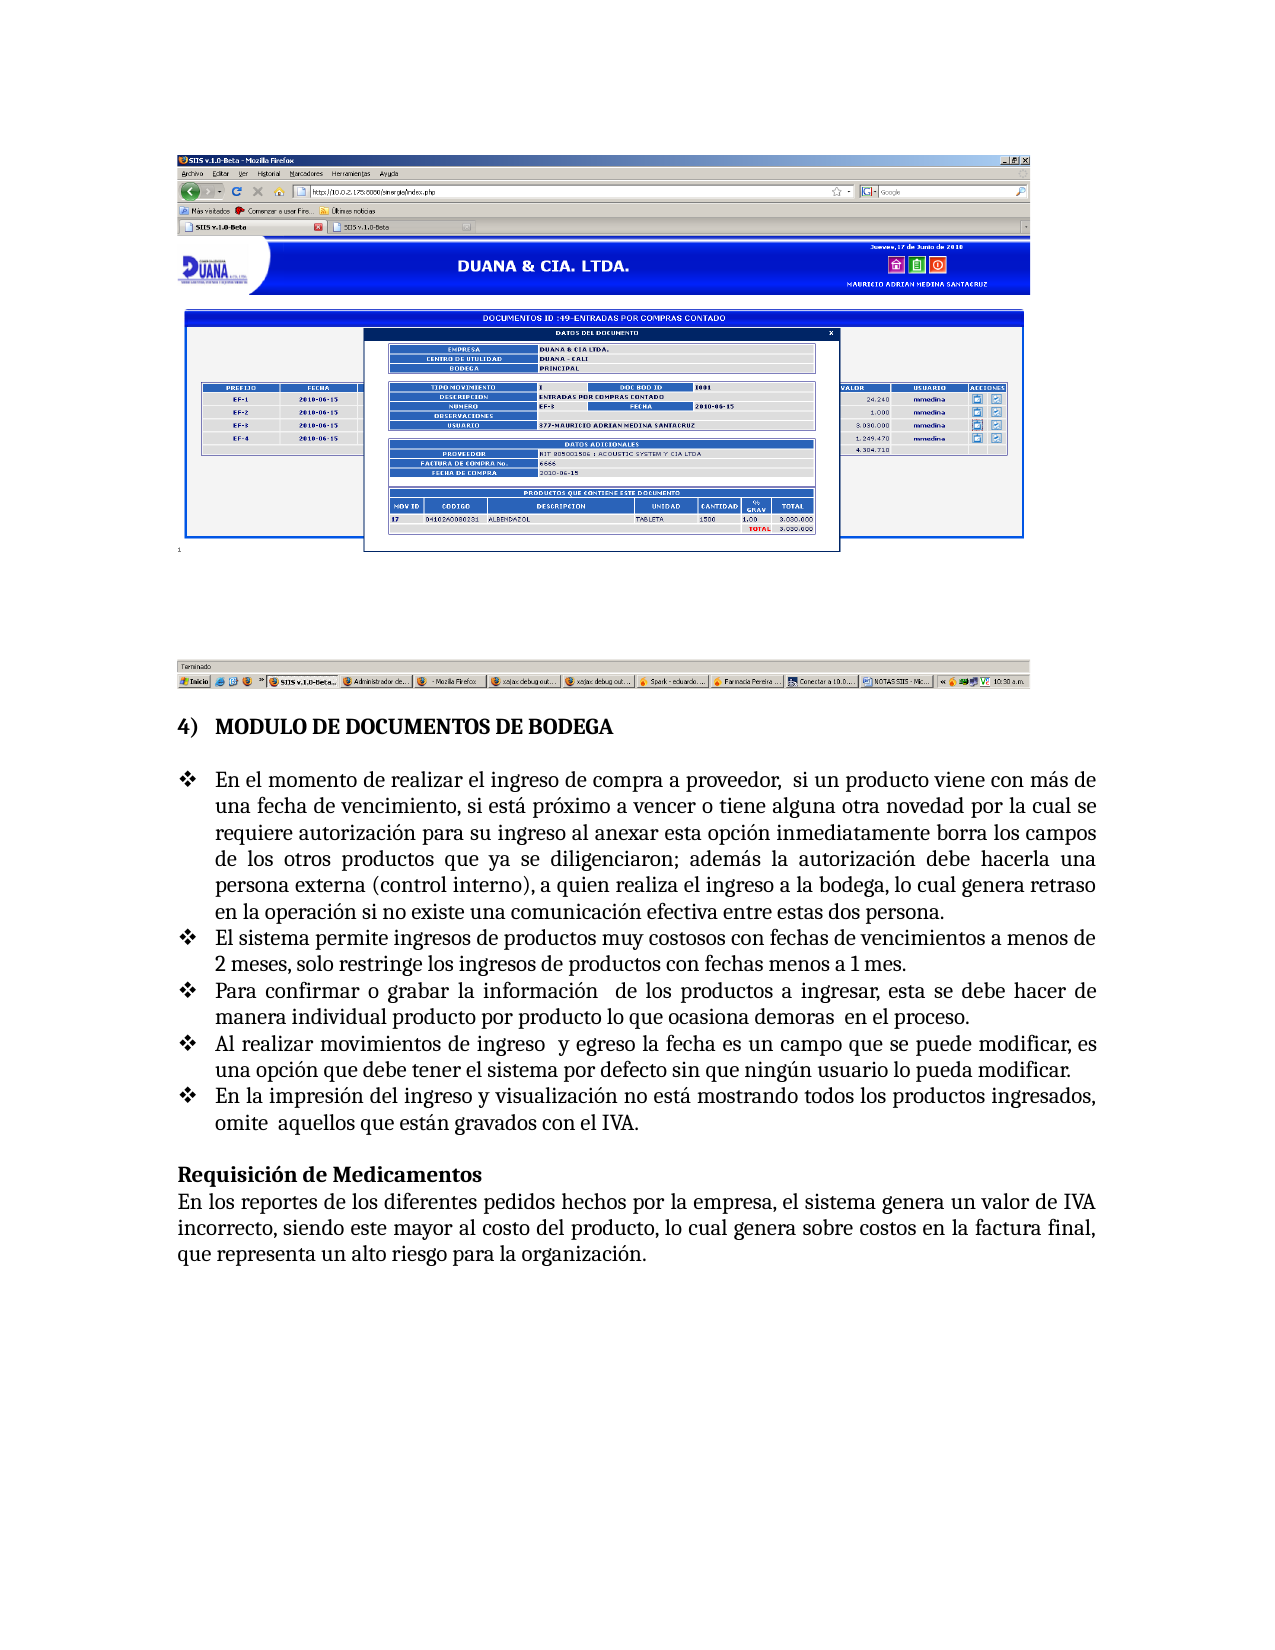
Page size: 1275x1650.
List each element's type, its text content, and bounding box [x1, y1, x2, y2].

list MODULO DE DOCUMENTOS DE BODEGA [177, 714, 1098, 740]
list Requisición de Medicamentos [177, 1162, 1098, 1188]
picture [177, 155, 1031, 689]
list En la impresión del ingreso y visualización no está mostrando todos los productos ingresados, omite aquellos que están gravados con el IVA. [177, 1083, 1098, 1136]
list Al realizar movimientos de ingreso y egreso la fecha es un campo que se puede modificar, es una opción que debe tener el sistema por defecto sin que ningún usuario lo pueda modificar. [177, 1030, 1098, 1083]
list El sistema permite ingresos de productos muy costosos con fechas de vencimientos a menos de 2 meses, solo restringe los ingresos de productos con fechas menos a 1 mes. [177, 925, 1098, 978]
text En los reportes de los diferentes pedidos hechos por la empresa, el sistema genera un valor de IVA incorrecto, siendo este mayor al costo del producto, lo cual genera sobre costos en la factura final, que representa un alto riesgo para la organización. [177, 1188, 1098, 1267]
list En el momento de realizar el ingreso de compra a proveedor, si un producto viene con más de una fecha de vencimiento, si está próximo a vencer o tiene alguna otra novedad por la cual se requiere autorización para su ingreso al anexar esta opción inmediatamente borra los campos de los otros productos que ya se diligenciaron; además la autorización debe hacerla una persona externa (control interno), a quien realiza el ingreso a la bodega, lo cual genera retraso en la operación si no existe una comunicación efectiva entre estas dos persona. [177, 767, 1098, 925]
list Para confirmar o grabar la información de los productos a ingresar, esta se debe hacer de manera individual producto por producto lo que ocasiona demoras en el proceso. [177, 978, 1098, 1030]
